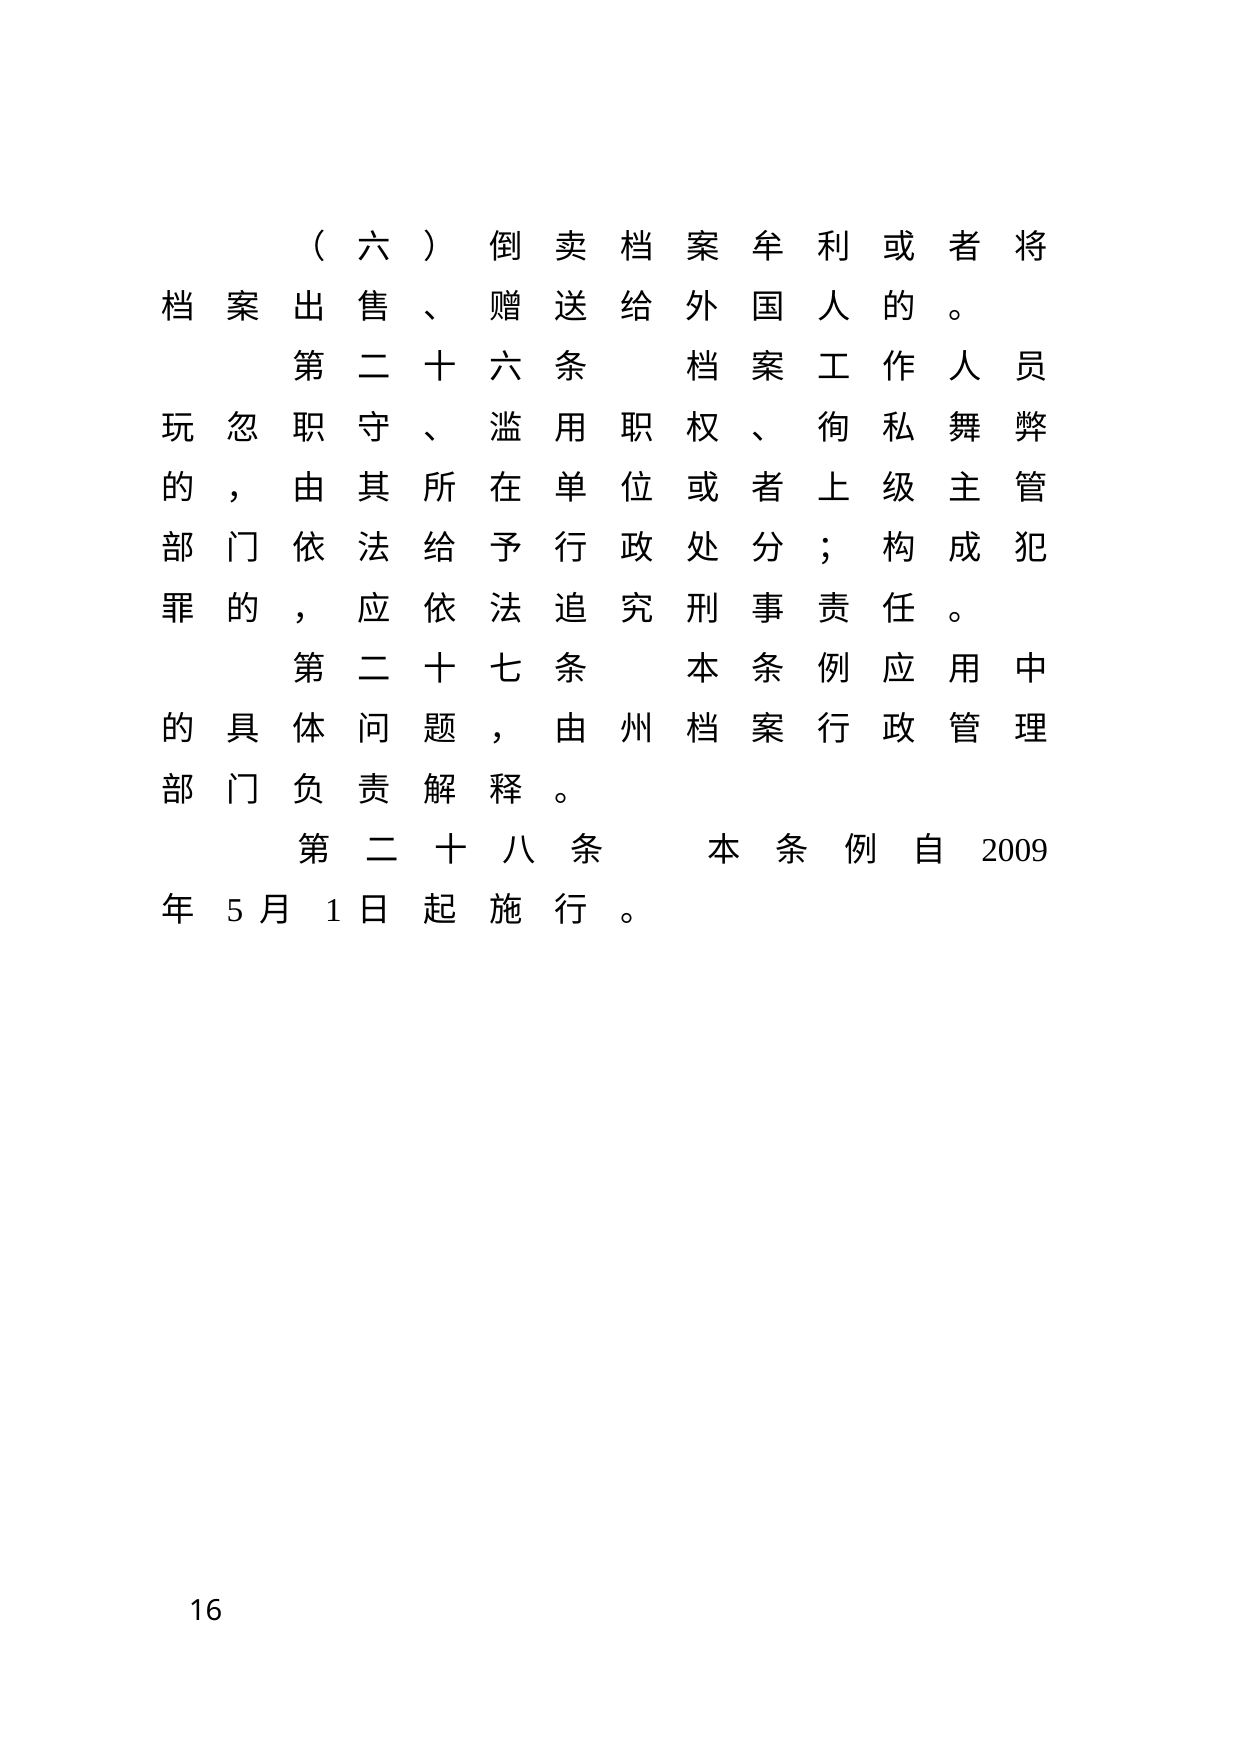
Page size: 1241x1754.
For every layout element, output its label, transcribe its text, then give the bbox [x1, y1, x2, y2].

text 第二十六条 档案工作人员玩忽职守、滥用职权、徇私舞弊的，由其所在单位或者上级主管部门依法给予行政处分；构成犯罪的，应依法追究刑事责任。 [161, 334, 1079, 636]
text 第二十八条 本条例自2009年5月1日起施行。 [161, 817, 1079, 937]
text 第二十七条 本条例应用中的具体问题，由州档案行政管理部门负责解释。 [161, 636, 1079, 817]
text （六）倒卖档案牟利或者将档案出售、赠送给外国人的。 [161, 213, 1079, 334]
